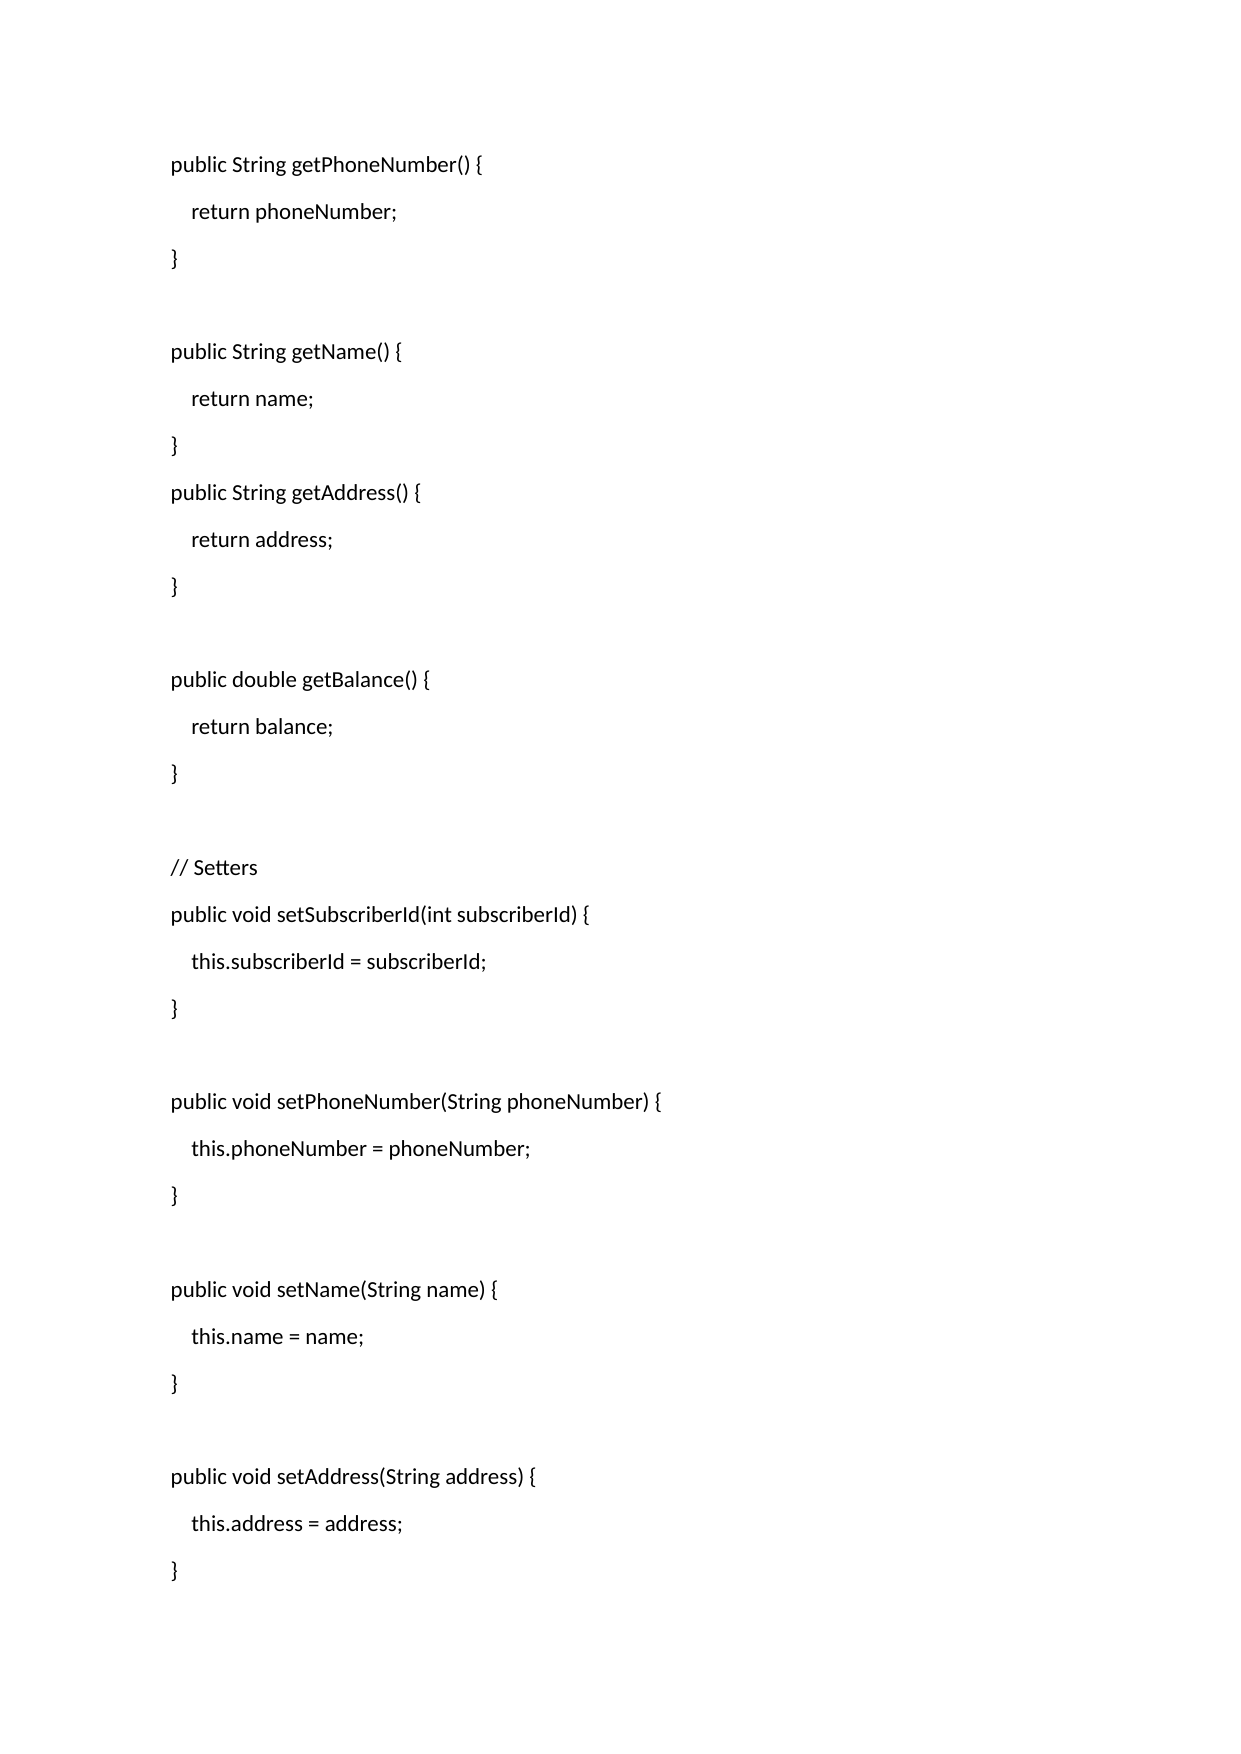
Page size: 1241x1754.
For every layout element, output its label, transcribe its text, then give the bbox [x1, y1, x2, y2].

text public void setPhoneNumber(String phoneNumber) { [150, 1087, 1090, 1116]
text } [150, 1369, 1090, 1397]
text this.address = address; [150, 1509, 1090, 1537]
text } [150, 1181, 1090, 1209]
text } [150, 572, 1090, 600]
text public String getName() { [150, 337, 1090, 366]
text public double getBalance() { [150, 666, 1090, 694]
text return phoneNumber; [150, 197, 1090, 225]
text return balance; [150, 712, 1090, 741]
text return name; [150, 384, 1090, 412]
text this.subscriberId = subscriberId; [150, 947, 1090, 975]
text } [150, 431, 1090, 459]
text public void setAddress(String address) { [150, 1462, 1090, 1491]
text this.name = name; [150, 1322, 1090, 1350]
text public void setSubscriberId(int subscriberId) { [150, 900, 1090, 928]
text public String getAddress() { [150, 478, 1090, 506]
text public String getPhoneNumber() { [150, 150, 1090, 178]
text } [150, 759, 1090, 787]
text } [150, 1556, 1090, 1584]
text this.phoneNumber = phoneNumber; [150, 1134, 1090, 1162]
text return address; [150, 525, 1090, 553]
text } [150, 994, 1090, 1022]
text // Setters [150, 853, 1090, 881]
text } [150, 244, 1090, 272]
text public void setName(String name) { [150, 1275, 1090, 1303]
